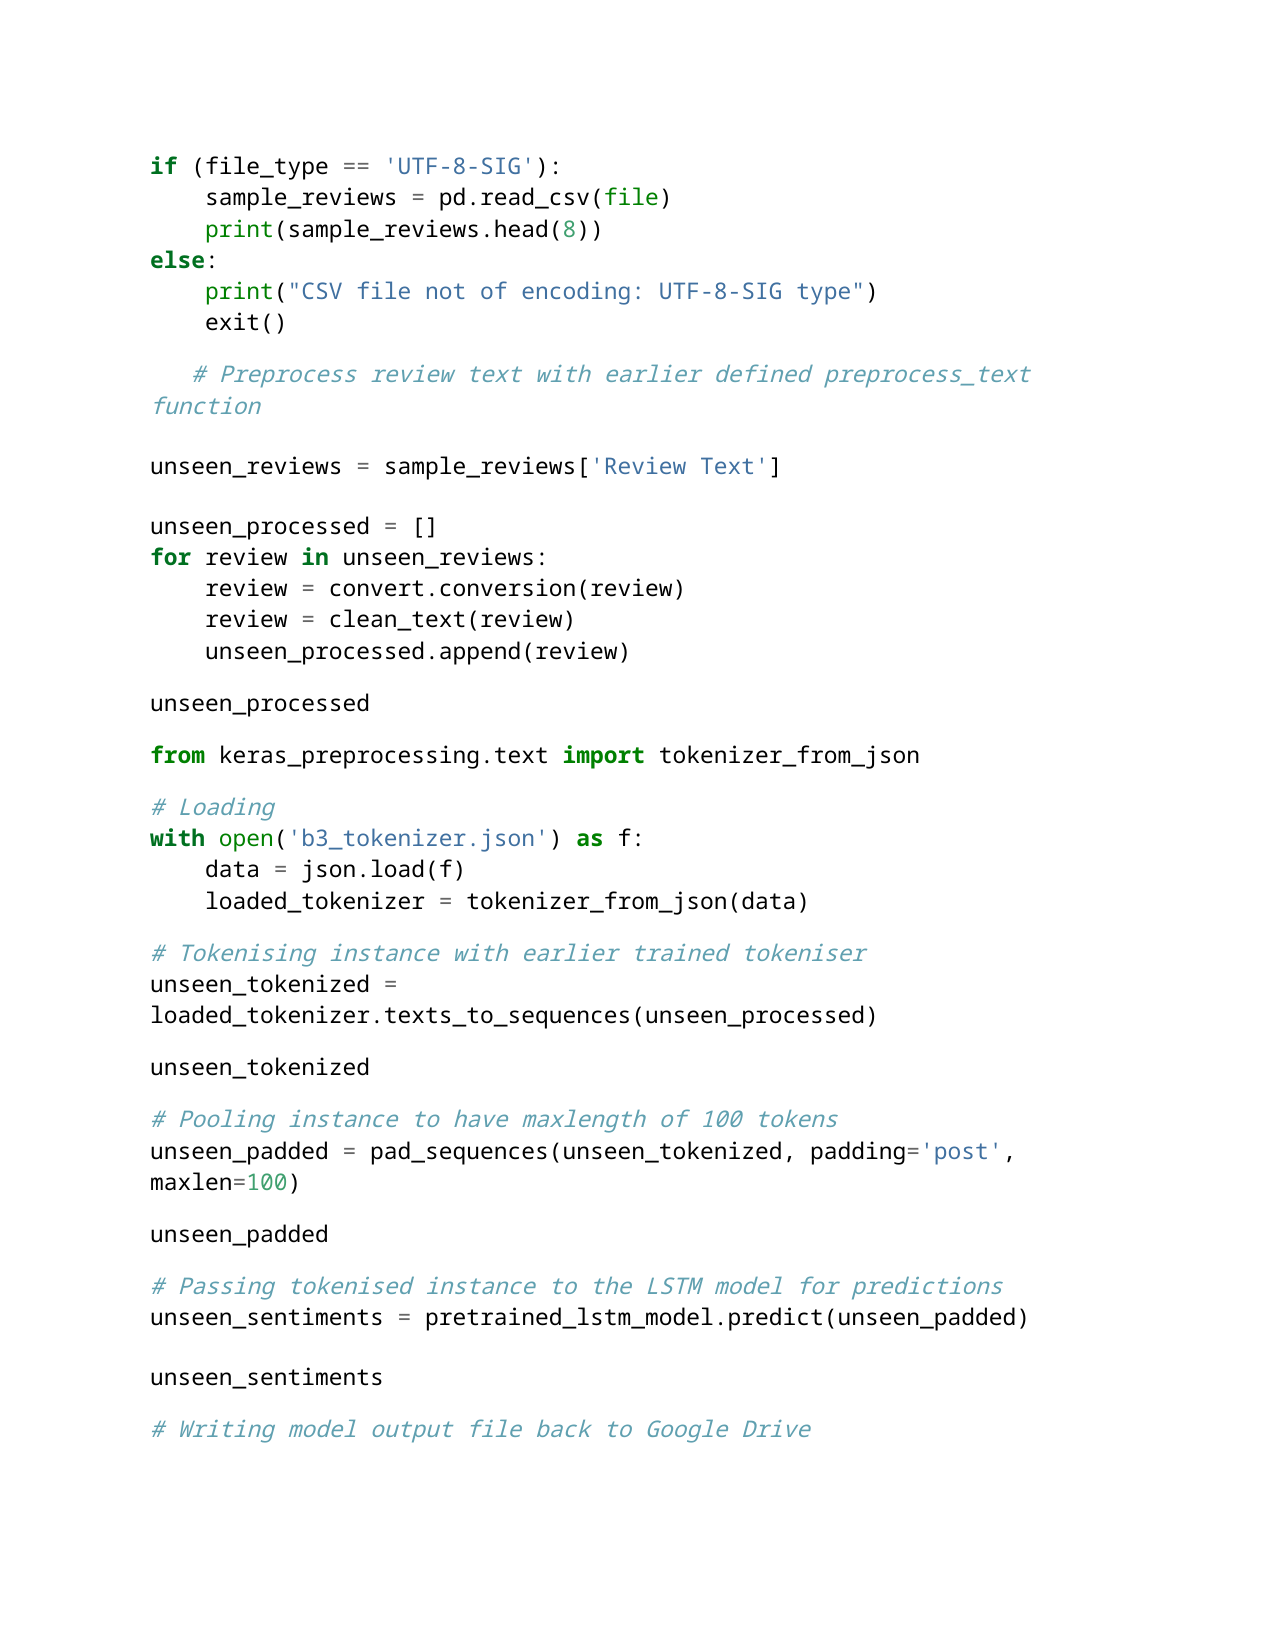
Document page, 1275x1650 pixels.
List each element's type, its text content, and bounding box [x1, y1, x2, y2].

text # Tokenising instance with earlier trained tokeniser unseen_tokenized = loaded_tokenizer.texts_to_sequences(unseen_processed) [150, 937, 1125, 1030]
text # Pooling instance to have maxlength of 100 tokens unseen_padded = pad_sequences(unseen_tokenized, padding='post', maxlen=100) [150, 1103, 1125, 1197]
text # Passing tokenised instance to the LSTM model for predictions unseen_sentiments = pretrained_lstm_model.predict(unseen_padded) unseen_sentiments [150, 1270, 1125, 1392]
text from keras_preprocessing.text import tokenizer_from_json [150, 739, 1125, 770]
text unseen_padded [150, 1218, 1125, 1249]
text # Loading with open('b3_tokenizer.json') as f: data = json.load(f) loaded_tokenizer = tokenizer_from_json(data) [150, 791, 1125, 916]
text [150, 150, 1125, 337]
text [150, 1413, 1125, 1473]
text unseen_tokenized [150, 1051, 1125, 1082]
text unseen_processed [150, 687, 1125, 718]
text # Preprocess review text with earlier defined preprocess_text function unseen_reviews = sample_reviews['Review Text'] unseen_processed = [] for review in unseen_reviews: review = convert.conversion(review) review = clean_text(review) unseen_processed.append(review) [150, 358, 1125, 666]
